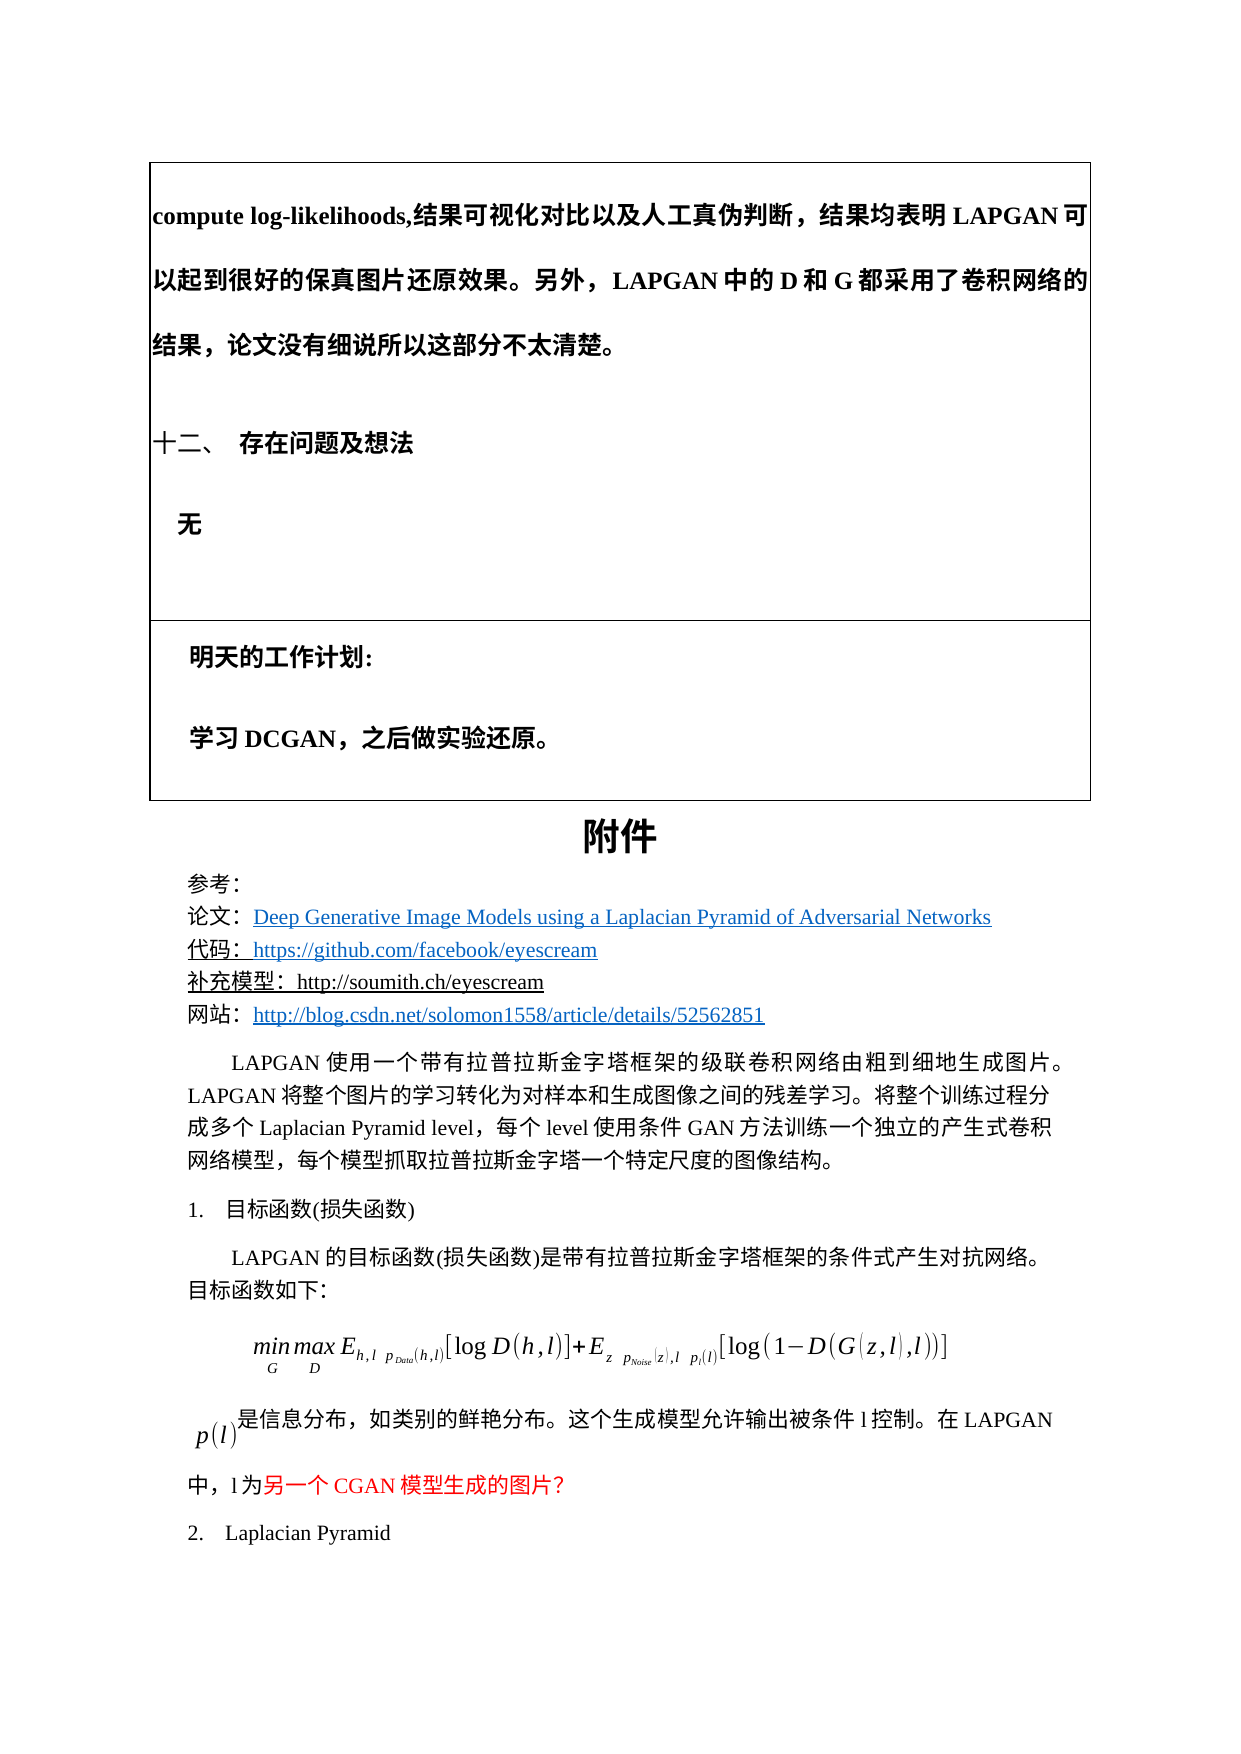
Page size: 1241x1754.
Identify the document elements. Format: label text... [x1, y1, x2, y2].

text 补充模型：http://soumith.ch/eyescream [187, 964, 1053, 996]
text LAPGAN使用一个带有拉普拉斯金字塔框架的级联卷积网络由粗到细地生成图片。LAPGAN将整个图片的学习转化为对样本和生成图像之间的残差学习。将整个训练过程分成多个Laplacian Pyramid level，每个level使用条件GAN方法训练一个独立的产生式卷积网络模型，每个模型抓取拉普拉斯金字塔一个特定尺度的图像结构。 [187, 1045, 1053, 1175]
text 代码：https://github.com/facebook/eyescream [187, 931, 1053, 964]
text 网站：http://blog.csdn.net/solomon1558/article/details/52562851 [187, 996, 1053, 1029]
list 目标函数(损失函数) [187, 1191, 1053, 1224]
text 论文：Deep Generative Image Models using a Laplacian Pyramid of Adversarial Networks [187, 899, 1053, 931]
text 参考： [187, 866, 1053, 899]
text 附件 [187, 801, 1053, 866]
list Laplacian Pyramid [187, 1516, 1053, 1549]
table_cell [151, 163, 1090, 620]
text LAPGAN的目标函数(损失函数)是带有拉普拉斯金字塔框架的条件式产生对抗网络。目标函数如下： [187, 1240, 1053, 1305]
table_cell 明天的工作计划: 学习DCGAN，之后做实验还原。 [151, 621, 1090, 800]
text 是信息分布，如类别的鲜艳分布。这个生成模型允许输出被条件l控制。在LAPGAN中，l为另一个CGAN模型生成的图片？ [187, 1402, 1053, 1500]
